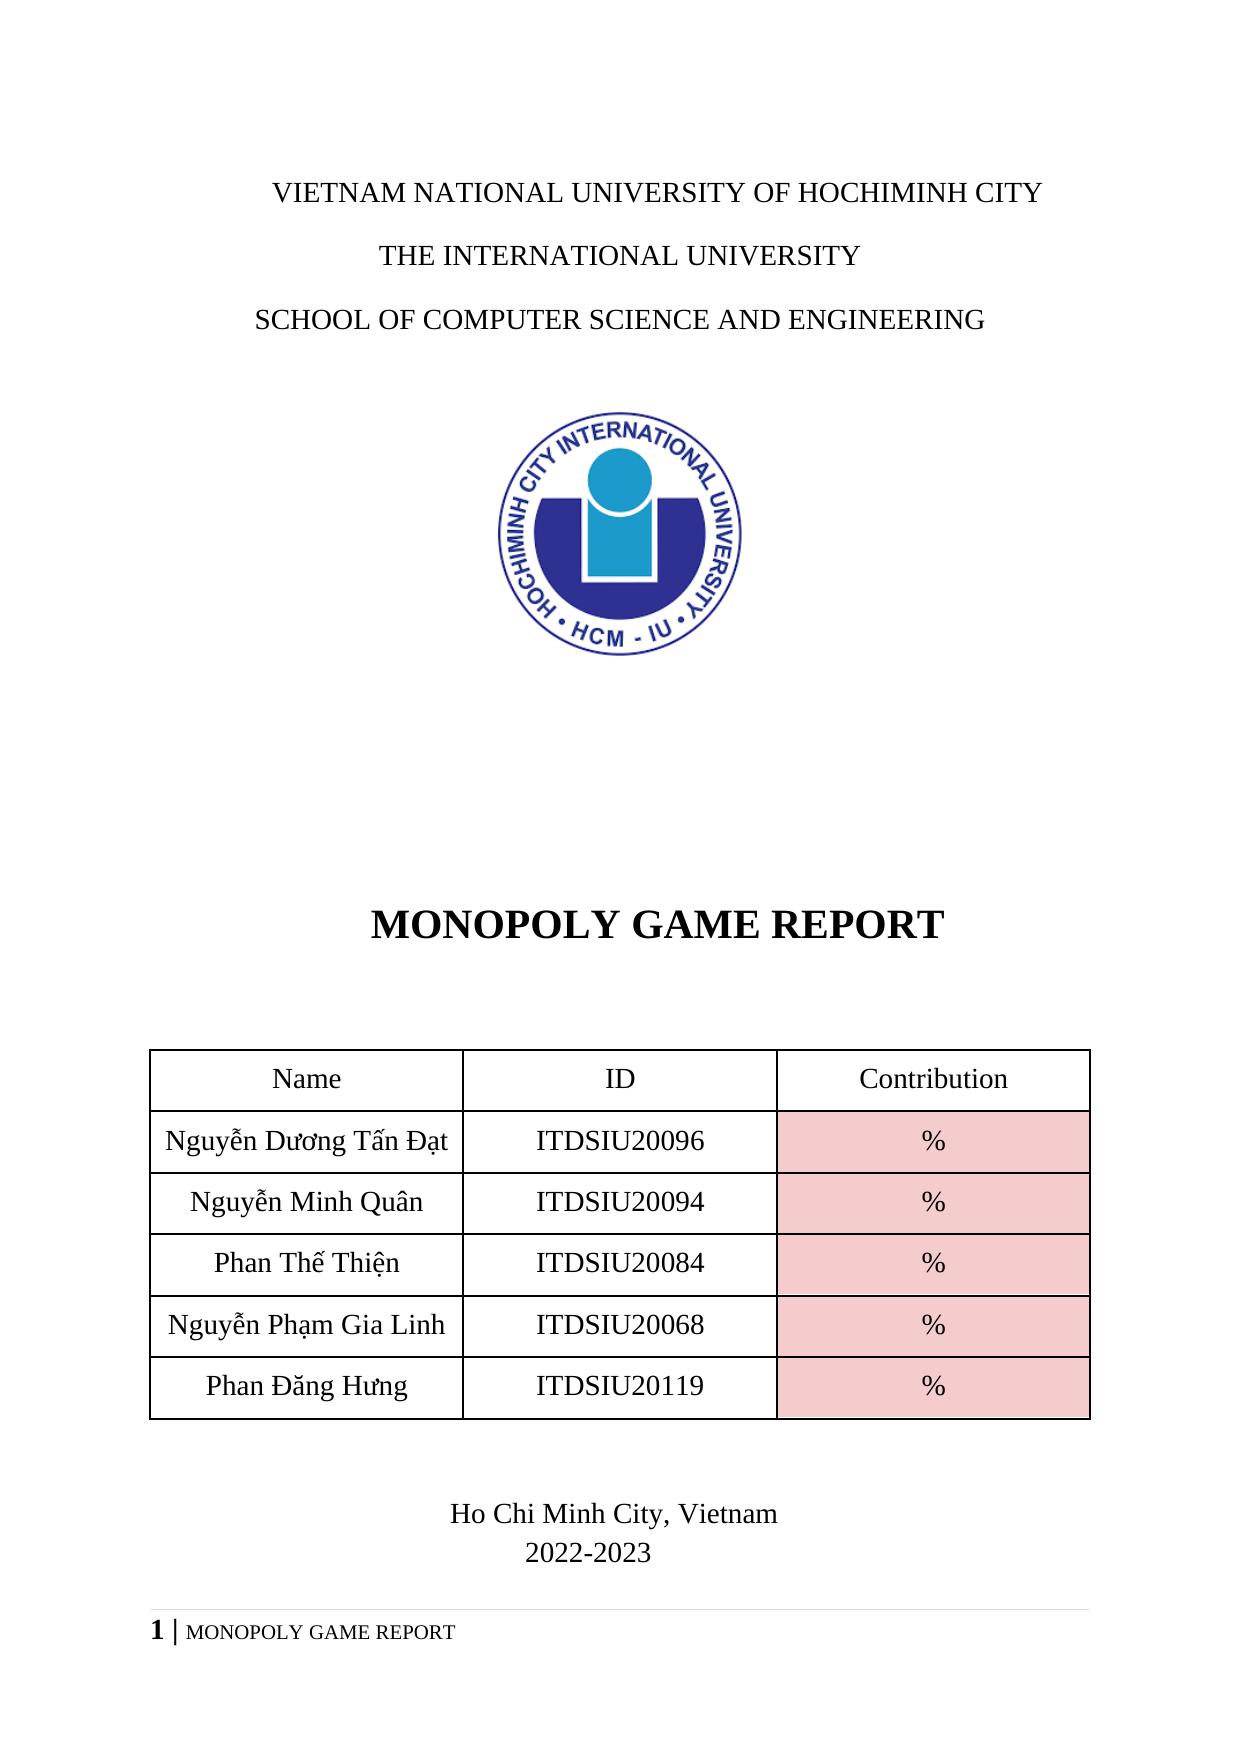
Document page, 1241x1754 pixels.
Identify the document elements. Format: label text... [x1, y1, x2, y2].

table_cell ITDSIU20096 [464, 1112, 776, 1172]
table_cell Phan Đăng Hưng [151, 1358, 462, 1417]
table_cell Nguyễn Dương Tấn Đạt [151, 1112, 462, 1172]
text MONOPOLY GAME REPORT [150, 900, 1090, 948]
picture [490, 404, 750, 664]
table_cell % [778, 1235, 1089, 1294]
table_cell ITDSIU20084 [464, 1235, 776, 1294]
table_cell ITDSIU20094 [464, 1174, 776, 1233]
text 2022-2023 [450, 1535, 1090, 1569]
text SCHOOL OF COMPUTER SCIENCE AND ENGINEERING [150, 302, 1090, 336]
table_cell % [778, 1358, 1089, 1417]
table_header Name [151, 1051, 462, 1110]
table_cell ITDSIU20068 [464, 1297, 776, 1356]
table_cell Phan Thế Thiện [151, 1235, 462, 1294]
table_cell % [778, 1174, 1089, 1233]
text Ho Chi Minh City, Vietnam [375, 1497, 1090, 1530]
table_cell Nguyễn Phạm Gia Linh [151, 1297, 462, 1356]
table_cell Nguyễn Minh Quân [151, 1174, 462, 1233]
text THE INTERNATIONAL UNIVERSITY [150, 238, 1090, 272]
text VIETNAM NATIONAL UNIVERSITY OF HOCHIMINH CITY [225, 175, 1090, 208]
table_header ID [464, 1051, 776, 1110]
table_header Contribution [778, 1051, 1089, 1110]
table_cell % [778, 1112, 1089, 1172]
table_cell % [778, 1297, 1089, 1356]
table_cell ITDSIU20119 [464, 1358, 776, 1417]
